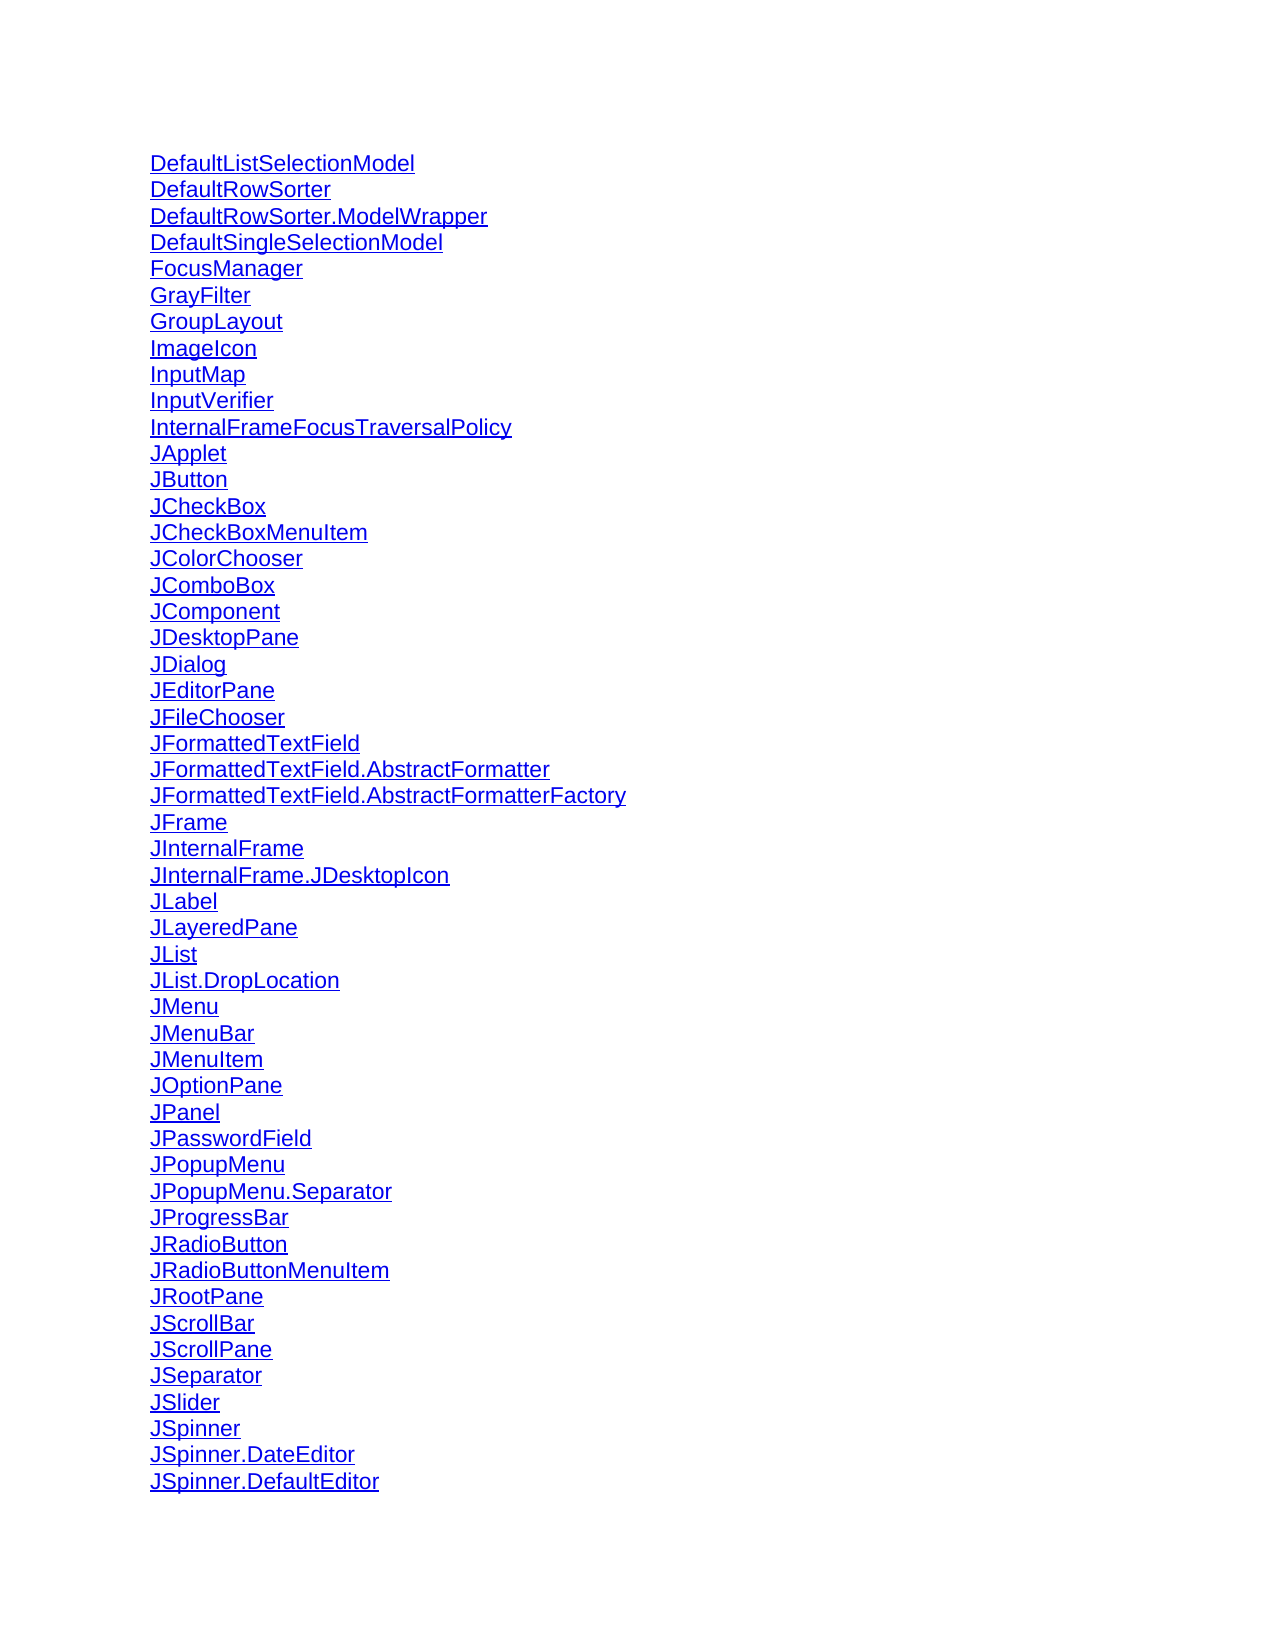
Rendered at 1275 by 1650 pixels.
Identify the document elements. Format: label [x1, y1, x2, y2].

table_header [150, 150, 1125, 1494]
